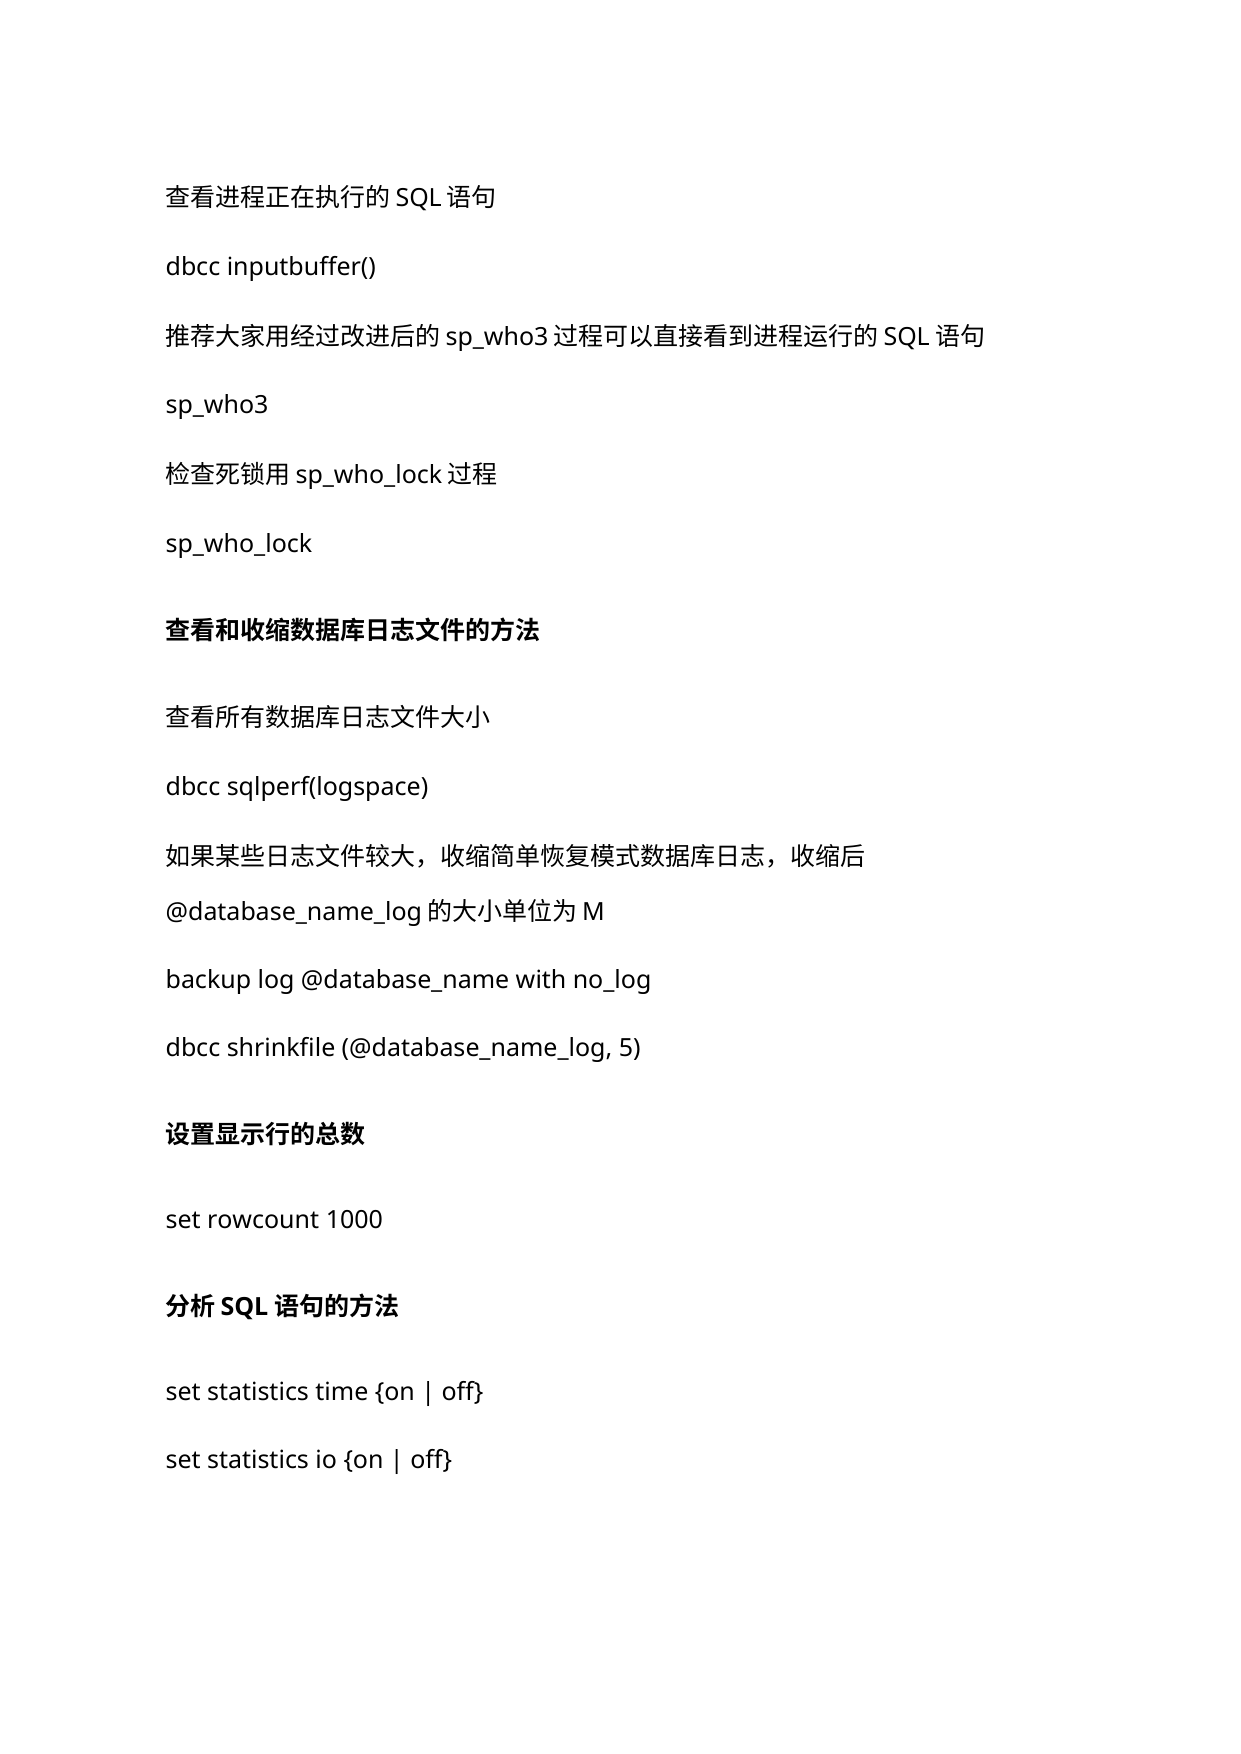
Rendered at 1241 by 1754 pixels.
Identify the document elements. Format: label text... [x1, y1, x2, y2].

text 检查死锁用sp_who_lock过程 [165, 455, 1075, 491]
text set statistics io {on | off} [165, 1442, 1075, 1476]
text sp_who3 [165, 387, 1075, 421]
text dbcc inputbuffer() [165, 248, 1075, 282]
text 推荐大家用经过改进后的sp_who3过程可以直接看到进程运行的SQL语句 [165, 316, 1075, 352]
text set statistics time {on | off} [165, 1374, 1075, 1408]
text sp_who_lock [165, 526, 1075, 560]
text backup log @database_name with no_log [165, 962, 1075, 996]
text set rowcount 1000 [165, 1202, 1075, 1236]
text 查看进程正在执行的SQL语句 [165, 177, 1075, 213]
subtitle 设置显示行的总数 [165, 1114, 1075, 1150]
text dbcc shrinkfile (@database_name_log, 5) [165, 1030, 1075, 1064]
text 查看所有数据库日志文件大小 [165, 698, 1075, 734]
text dbcc sqlperf(logspace) [165, 769, 1075, 803]
subtitle 分析SQL 语句的方法 [165, 1286, 1075, 1322]
text 如果某些日志文件较大，收缩简单恢复模式数据库日志，收缩后@database_name_log的大小单位为M [165, 837, 1075, 927]
subtitle 查看和收缩数据库日志文件的方法 [165, 610, 1075, 646]
